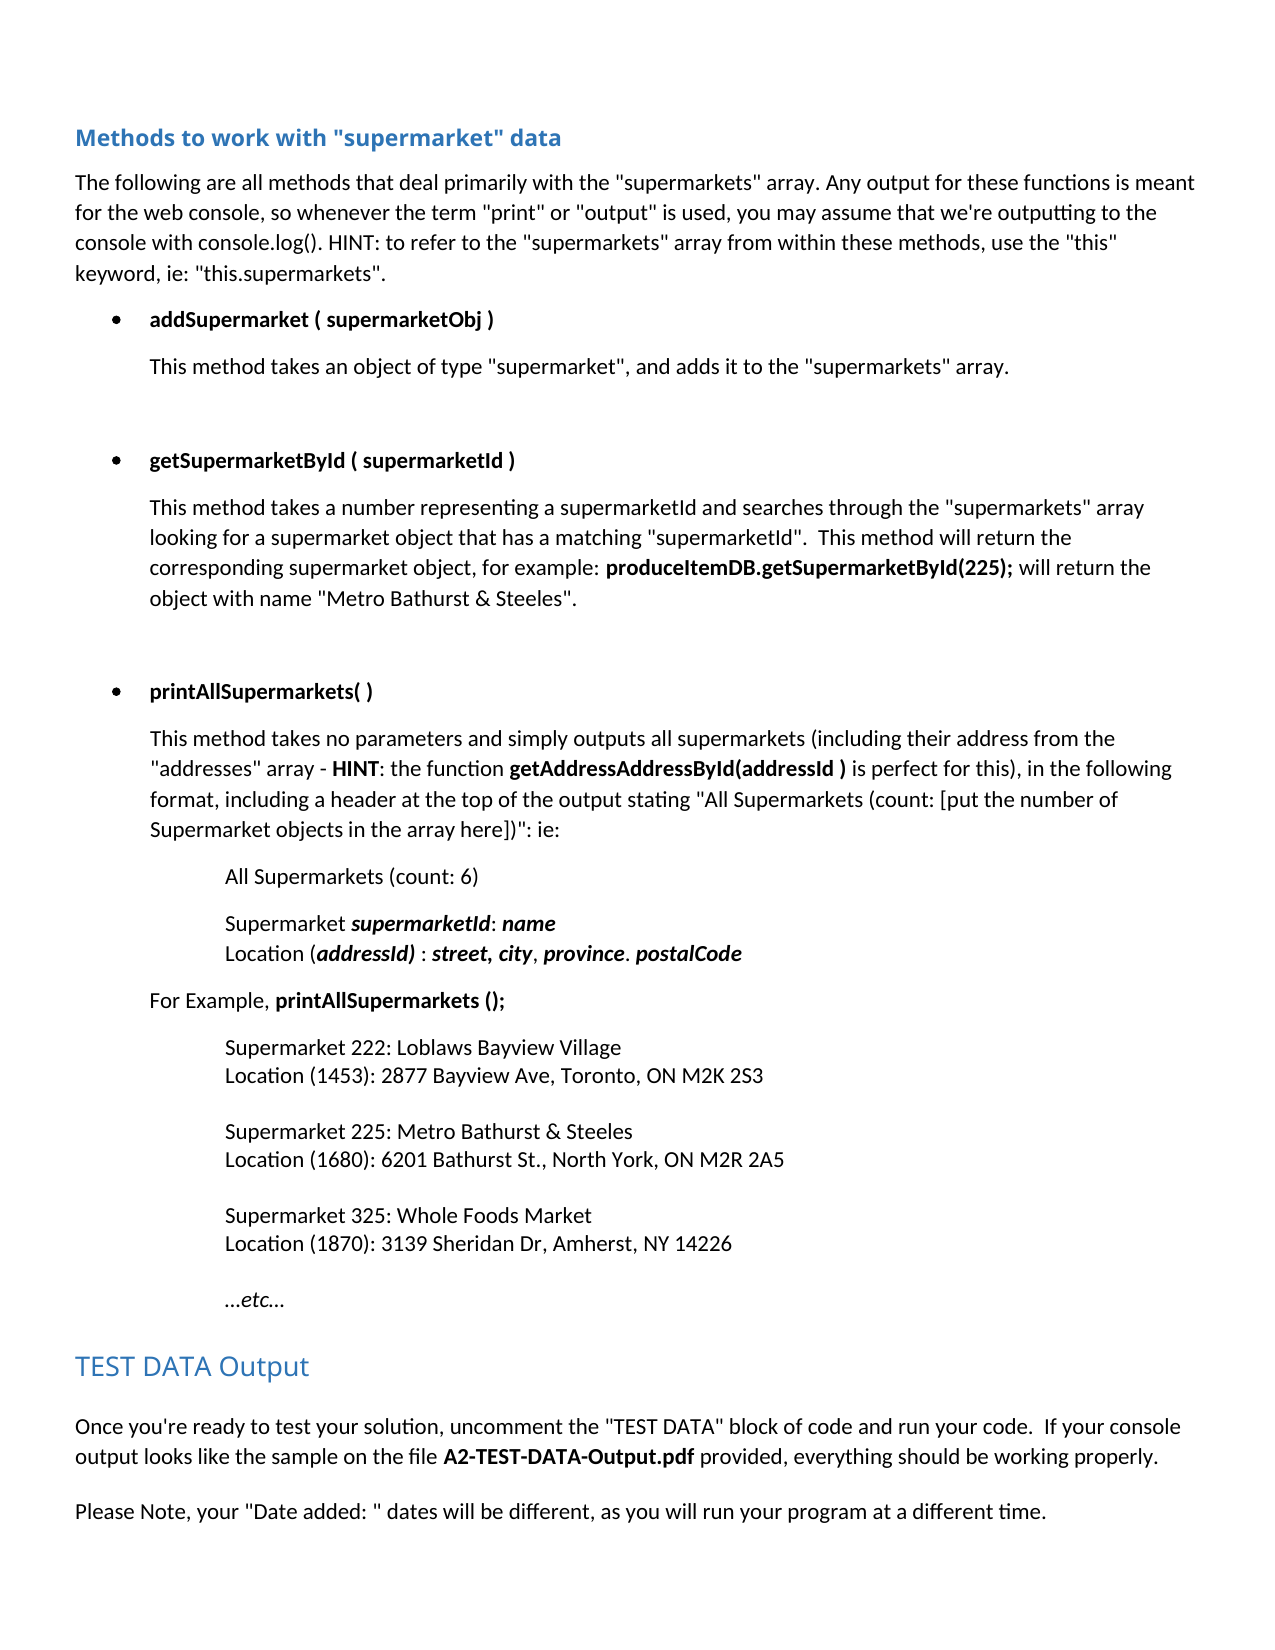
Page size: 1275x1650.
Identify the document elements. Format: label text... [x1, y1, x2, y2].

text Once you're ready to test your solution, uncomment the "TEST DATA" block of code and run your code. If your console output looks like the sample on the file A2-TEST-DATA-Output.pdf provided, everything should be working properly. [75, 1412, 1200, 1470]
list getSupermarketById ( supermarketId ) [112, 446, 1200, 474]
text Supermarket 325: Whole Foods Market [225, 1201, 1200, 1229]
list This method takes a number representing a supermarketId and searches through the "supermarkets" array looking for a supermarket object that has a matching "supermarketId". This method will return the corresponding supermarket object, for example: produceItemDB.getSupermarketById(225); will return the object with name "Metro Bathurst & Steeles". [149, 493, 1200, 612]
text Location (1870): 3139 Sheridan Dr, Amherst, NY 14226 [225, 1229, 1200, 1257]
text …etc… [225, 1285, 1200, 1313]
list printAllSupermarkets( ) [112, 677, 1200, 706]
text Please Note, your "Date added: " dates will be different, as you will run your program at a different time. [75, 1497, 1200, 1525]
text The following are all methods that deal primarily with the "supermarkets" array. Any output for these functions is meant for the web console, so whenever the term "print" or "output" is used, you may assume that we're outputting to the console with console.log(). HINT: to refer to the "supermarkets" array from within these methods, use the "this" keyword, ie: "this.supermarkets". [75, 168, 1200, 287]
list Supermarket supermarketId: name Location (addressId) : street, city, province. postalCode [225, 909, 1200, 967]
text Supermarket 222: Loblaws Bayview Village [225, 1033, 1200, 1061]
subtitle TEST DATA Output [75, 1347, 1200, 1384]
list All Supermarkets (count: 6) [225, 862, 1200, 890]
list For Example, printAllSupermarkets (); [149, 986, 1200, 1014]
subtitle Methods to work with "supermarket" data [75, 122, 1200, 153]
text Location (1680): 6201 Bathurst St., North York, ON M2R 2A5 [225, 1145, 1200, 1173]
list addSupermarket ( supermarketObj ) [112, 306, 1200, 334]
list This method takes no parameters and simply outputs all supermarkets (including their address from the "addresses" array - HINT: the function getAddressAddressById(addressId ) is perfect for this), in the following format, including a header at the top of the output stating "All Supermarkets (count: [put the number of Supermarket objects in the array here])": ie: [150, 724, 1200, 843]
text Supermarket 225: Metro Bathurst & Steeles [225, 1117, 1200, 1145]
list This method takes an object of type "supermarket", and adds it to the "supermarkets" array. [149, 352, 1200, 381]
text Location (1453): 2877 Bayview Ave, Toronto, ON M2K 2S3 [225, 1061, 1200, 1089]
